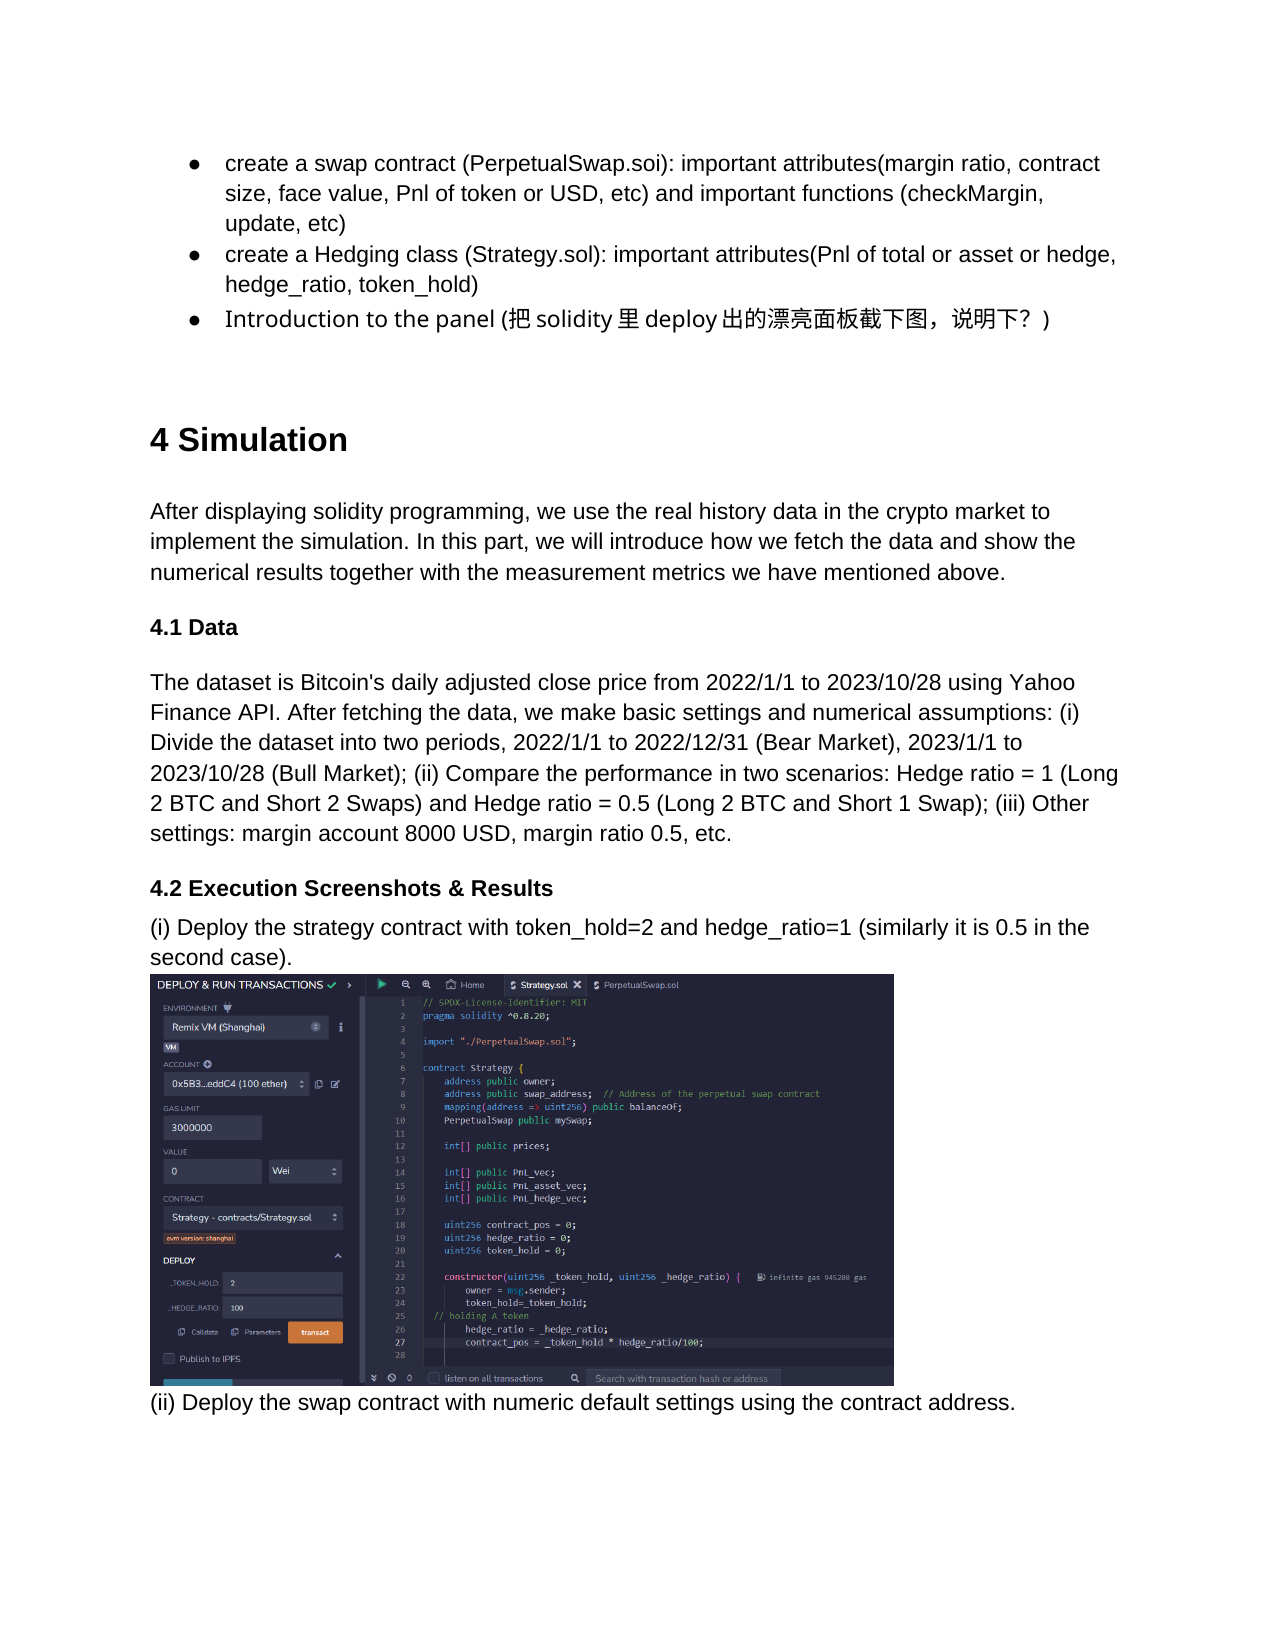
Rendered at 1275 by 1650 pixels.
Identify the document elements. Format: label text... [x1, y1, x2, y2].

list Introduction to the panel (把solidity里deploy出的漂亮面板截下图，说明下？) [187, 301, 1125, 334]
text After displaying solidity programming, we use the real history data in the crypto market to implement the simulation. In this part, we will introduce how we fetch the data and show the numerical results together with the measurement metrics we have mentioned above. [150, 498, 1125, 585]
text (ii) Deploy the swap contract with numeric default settings using the contract address. [150, 1389, 1125, 1416]
text (i) Deploy the strategy contract with token_hold=2 and hedge_ratio=1 (similarly it is 0.5 in the second case). [150, 914, 1125, 970]
subtitle 4 Simulation [150, 419, 1125, 458]
subtitle 4.1 Data [150, 614, 1125, 640]
list create a swap contract (PerpetualSwap.soi): important attributes(margin ratio, contract size, face value, Pnl of token or USD, etc) and important functions (checkMargin, update, etc) [187, 150, 1125, 237]
text The dataset is Bitcoin's daily adjusted close price from 2022/1/1 to 2023/10/28 using Yahoo Finance API. After fetching the data, we make basic settings and numerical assumptions: (i) Divide the dataset into two periods, 2022/1/1 to 2022/12/31 (Bear Market), 2023/1/1 to 2023/10/28 (Bull Market); (ii) Compare the performance in two scenarios: Hedge ratio = 1 (Long 2 BTC and Short 2 Swaps) and Hedge ratio = 0.5 (Long 2 BTC and Short 1 Swap); (iii) Other settings: margin account 8000 USD, margin ratio 0.5, etc. [150, 669, 1125, 846]
subtitle 4.2 Execution Screenshots & Results [150, 875, 1125, 902]
picture [150, 974, 894, 1386]
list create a Hedging class (Strategy.sol): important attributes(Pnl of total or asset or hedge, hedge_ratio, token_hold) [187, 241, 1125, 297]
